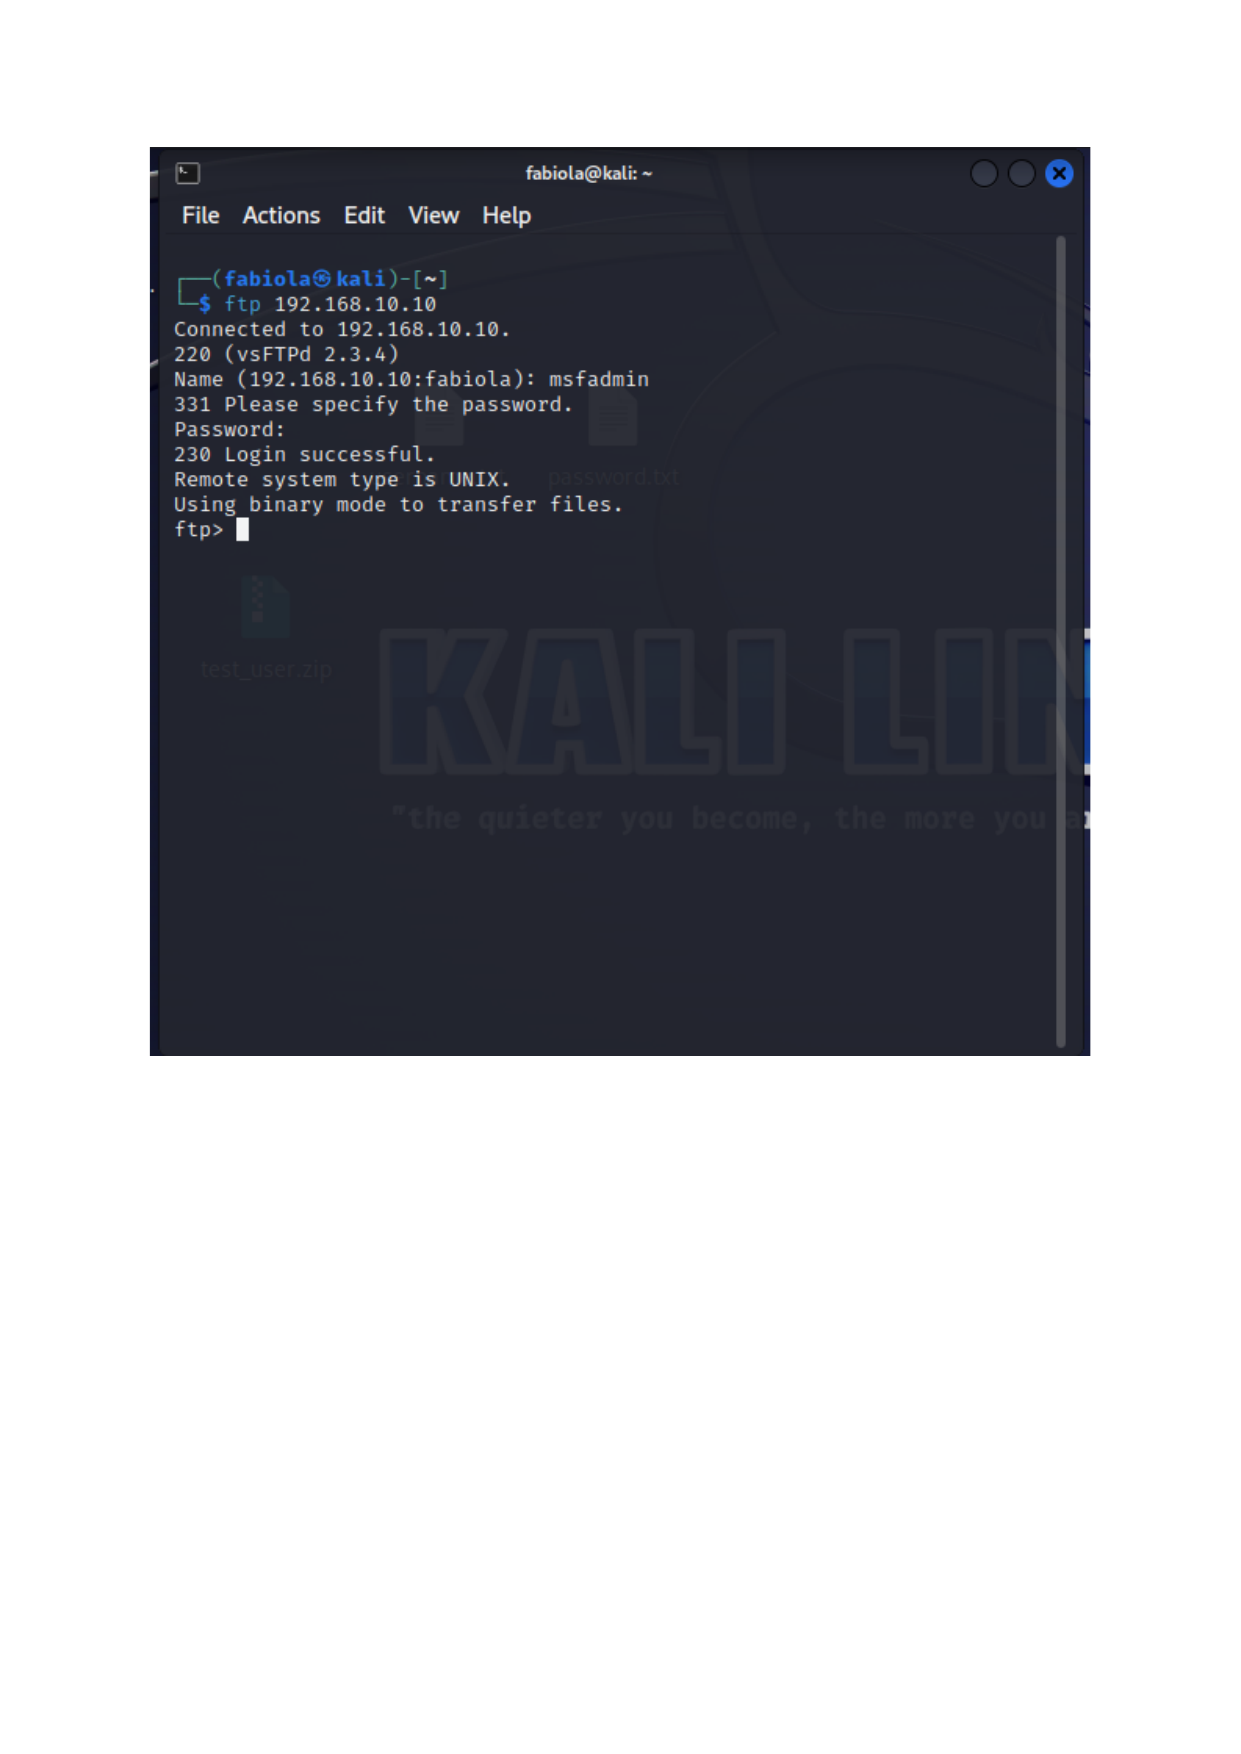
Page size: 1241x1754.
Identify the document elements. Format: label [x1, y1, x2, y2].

picture [149, 147, 1091, 1056]
